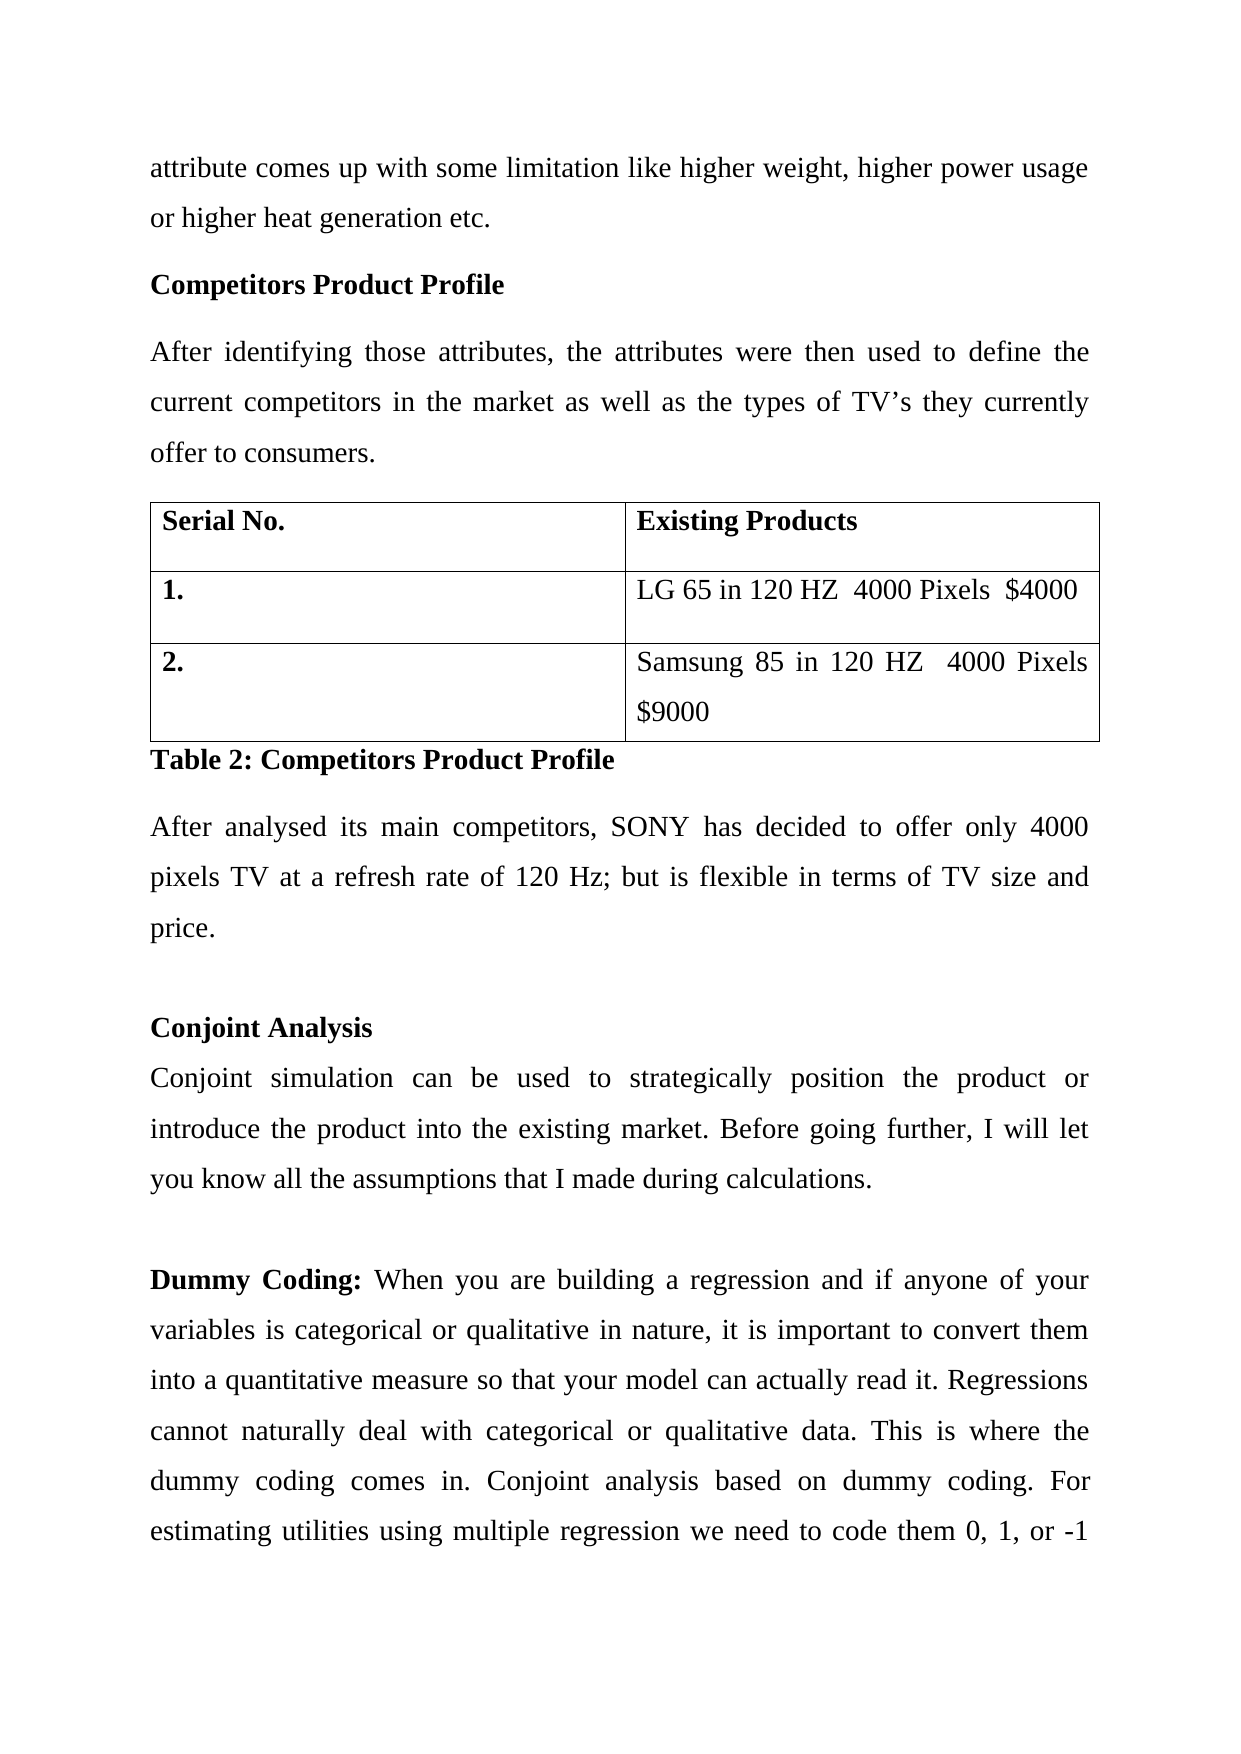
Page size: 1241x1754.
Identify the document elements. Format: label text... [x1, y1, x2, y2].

text Competitors Product Profile [150, 267, 1090, 301]
table_header Existing Products [626, 503, 1099, 571]
table_cell 1. [151, 572, 625, 643]
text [150, 1262, 1090, 1547]
table_cell 2. [151, 644, 625, 741]
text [150, 150, 1090, 234]
text After identifying those attributes, the attributes were then used to define the current competitors in the market as well as the types of TV’s they currently offer to consumers. [150, 334, 1090, 468]
text After analysed its main competitors, SONY has decided to offer only 4000 pixels TV at a refresh rate of 120 Hz; but is flexible in terms of TV size and price. [150, 809, 1090, 943]
text Table 2: Competitors Product Profile [150, 742, 1090, 776]
table_cell LG 65 in 120 HZ 4000 Pixels $4000 [626, 572, 1099, 643]
text Conjoint Analysis [150, 1010, 1090, 1044]
table_cell Samsung 85 in 120 HZ 4000 Pixels $9000 [626, 644, 1099, 741]
text Conjoint simulation can be used to strategically position the product or introduce the product into the existing market. Before going further, I will let you know all the assumptions that I made during calculations. [150, 1061, 1090, 1195]
table_header Serial No. [151, 503, 625, 571]
